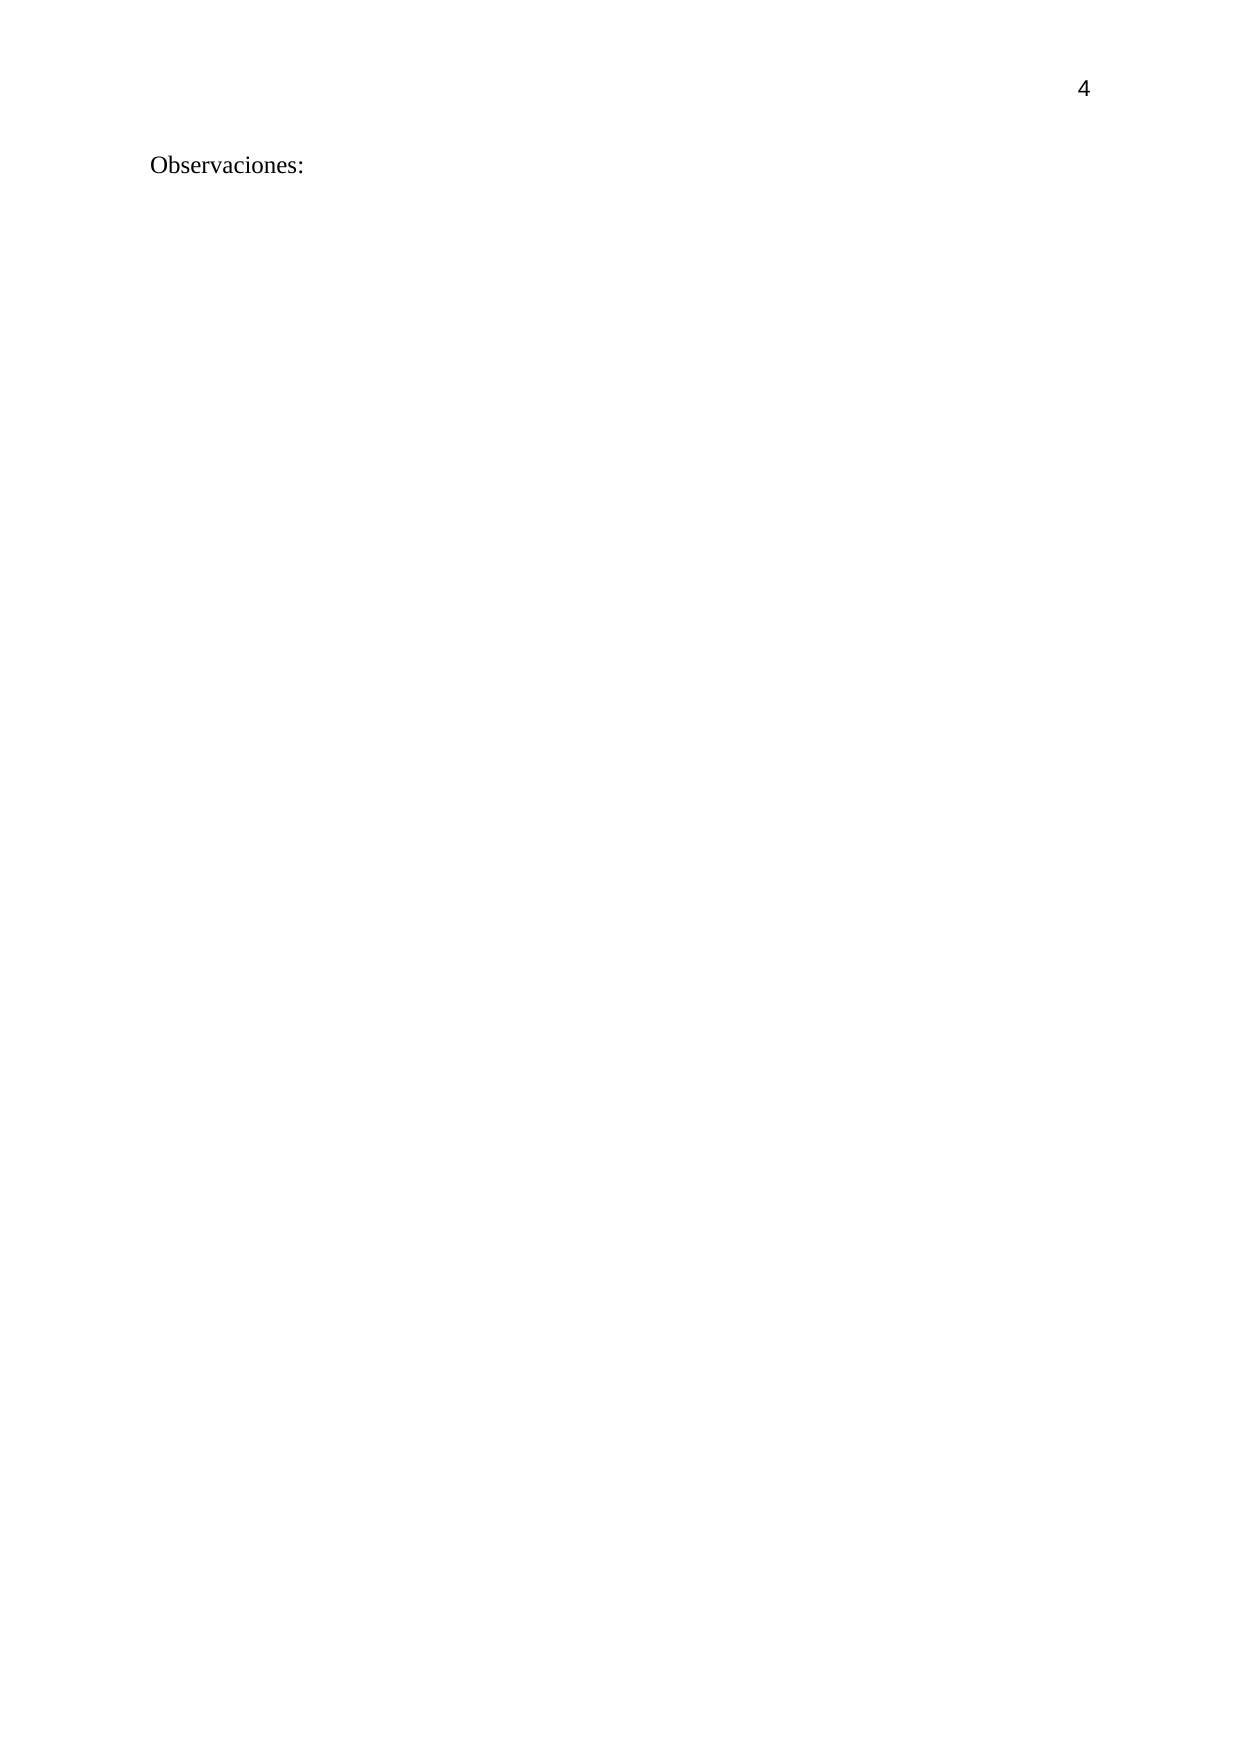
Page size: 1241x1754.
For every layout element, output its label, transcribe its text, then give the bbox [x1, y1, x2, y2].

text Observaciones: [150, 150, 1090, 179]
